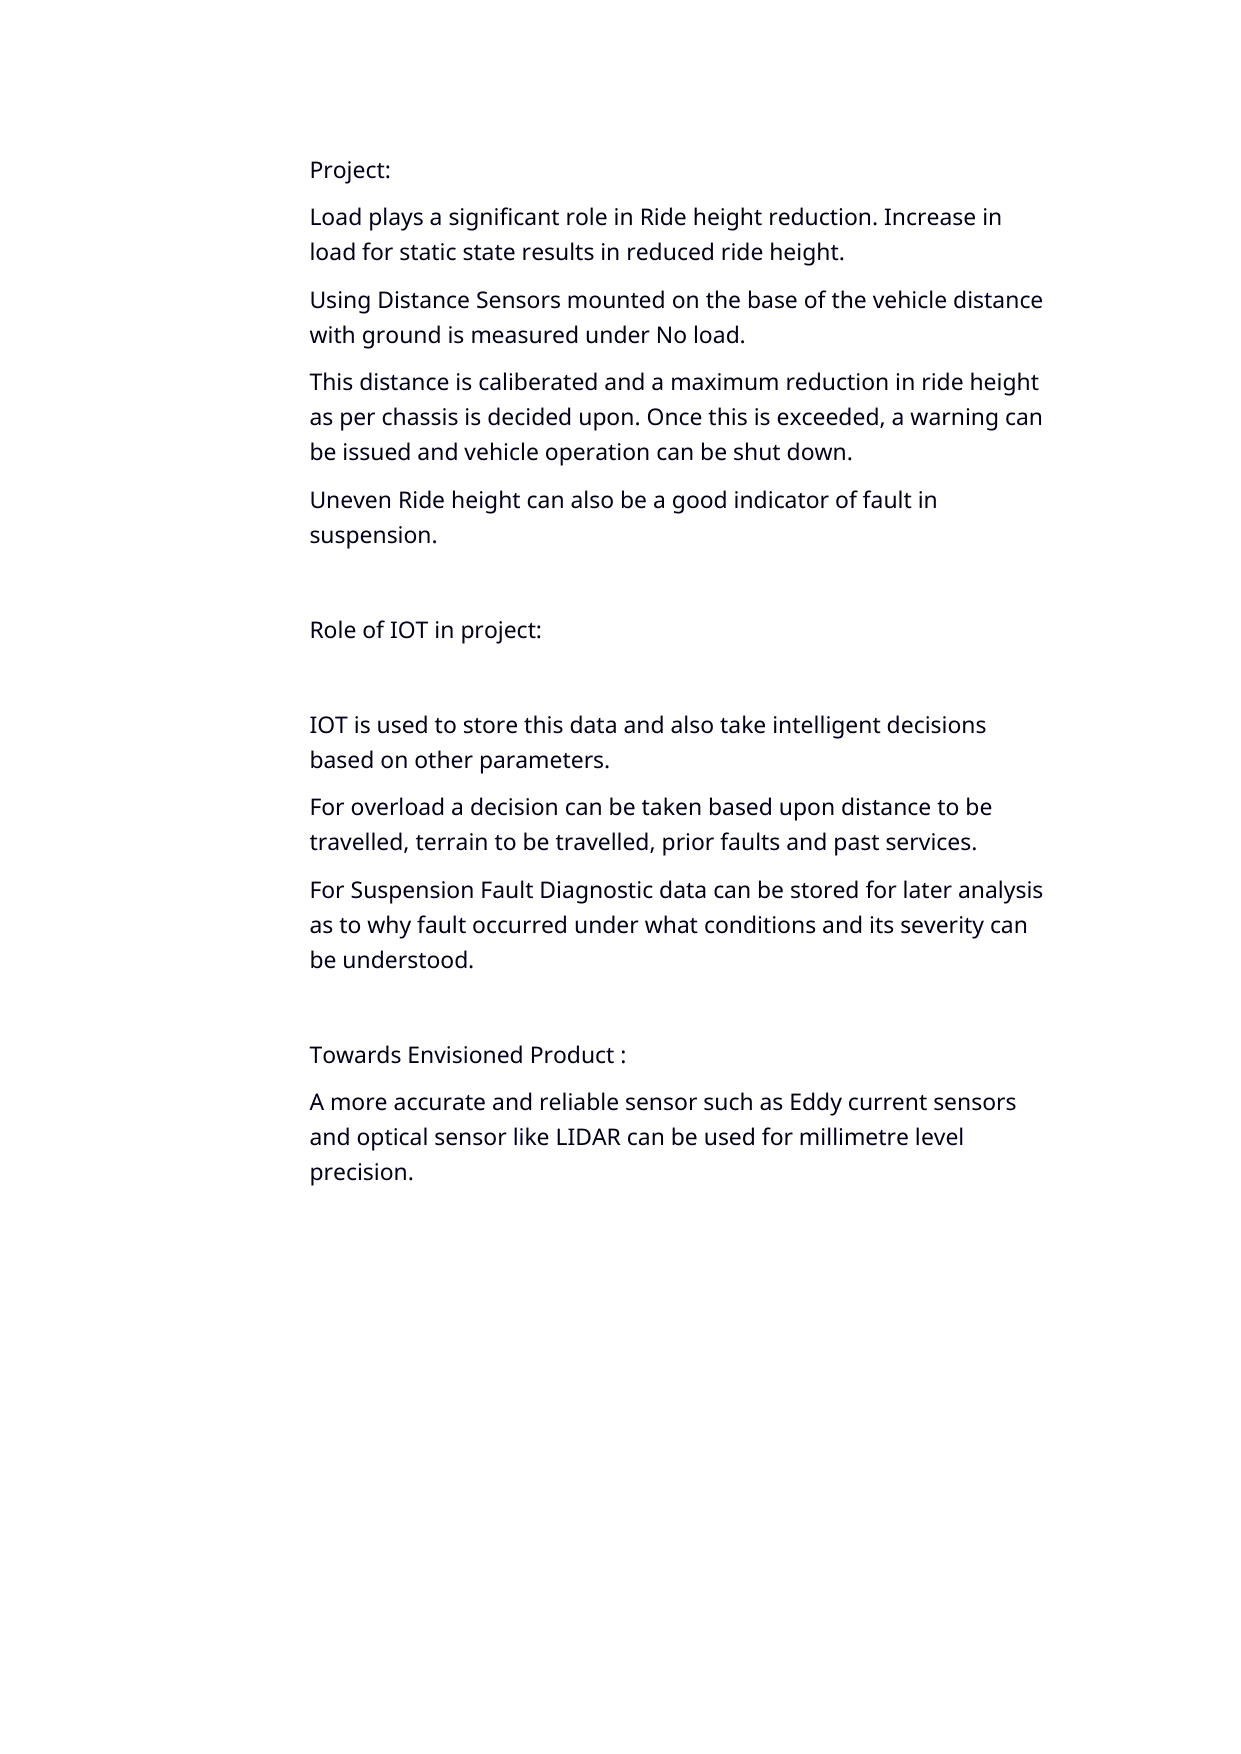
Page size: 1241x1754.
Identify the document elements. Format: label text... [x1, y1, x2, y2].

text Project: [309, 150, 1053, 185]
text This distance is caliberated and a maximum reduction in ride height as per chassis is decided upon. Once this is exceeded, a warning can be issued and vehicle operation can be shut down. [309, 362, 1053, 467]
text A more accurate and reliable sensor such as Eddy current sensors and optical sensor like LIDAR can be used for millimetre level precision. [309, 1082, 1053, 1187]
text Using Distance Sensors mounted on the base of the vehicle distance with ground is measured under No load. [309, 280, 1053, 350]
text Towards Envisioned Product : [309, 1035, 1053, 1070]
text Load plays a significant role in Ride height reduction. Increase in load for static state results in reduced ride height. [309, 197, 1053, 267]
text Role of IOT in project: [309, 610, 1053, 645]
text For overload a decision can be taken based upon distance to be travelled, terrain to be travelled, prior faults and past services. [309, 787, 1053, 857]
text Uneven Ride height can also be a good indicator of fault in suspension. [309, 480, 1053, 550]
text For Suspension Fault Diagnostic data can be stored for later analysis as to why fault occurred under what conditions and its severity can be understood. [309, 870, 1053, 975]
text IOT is used to store this data and also take intelligent decisions based on other parameters. [309, 705, 1053, 775]
